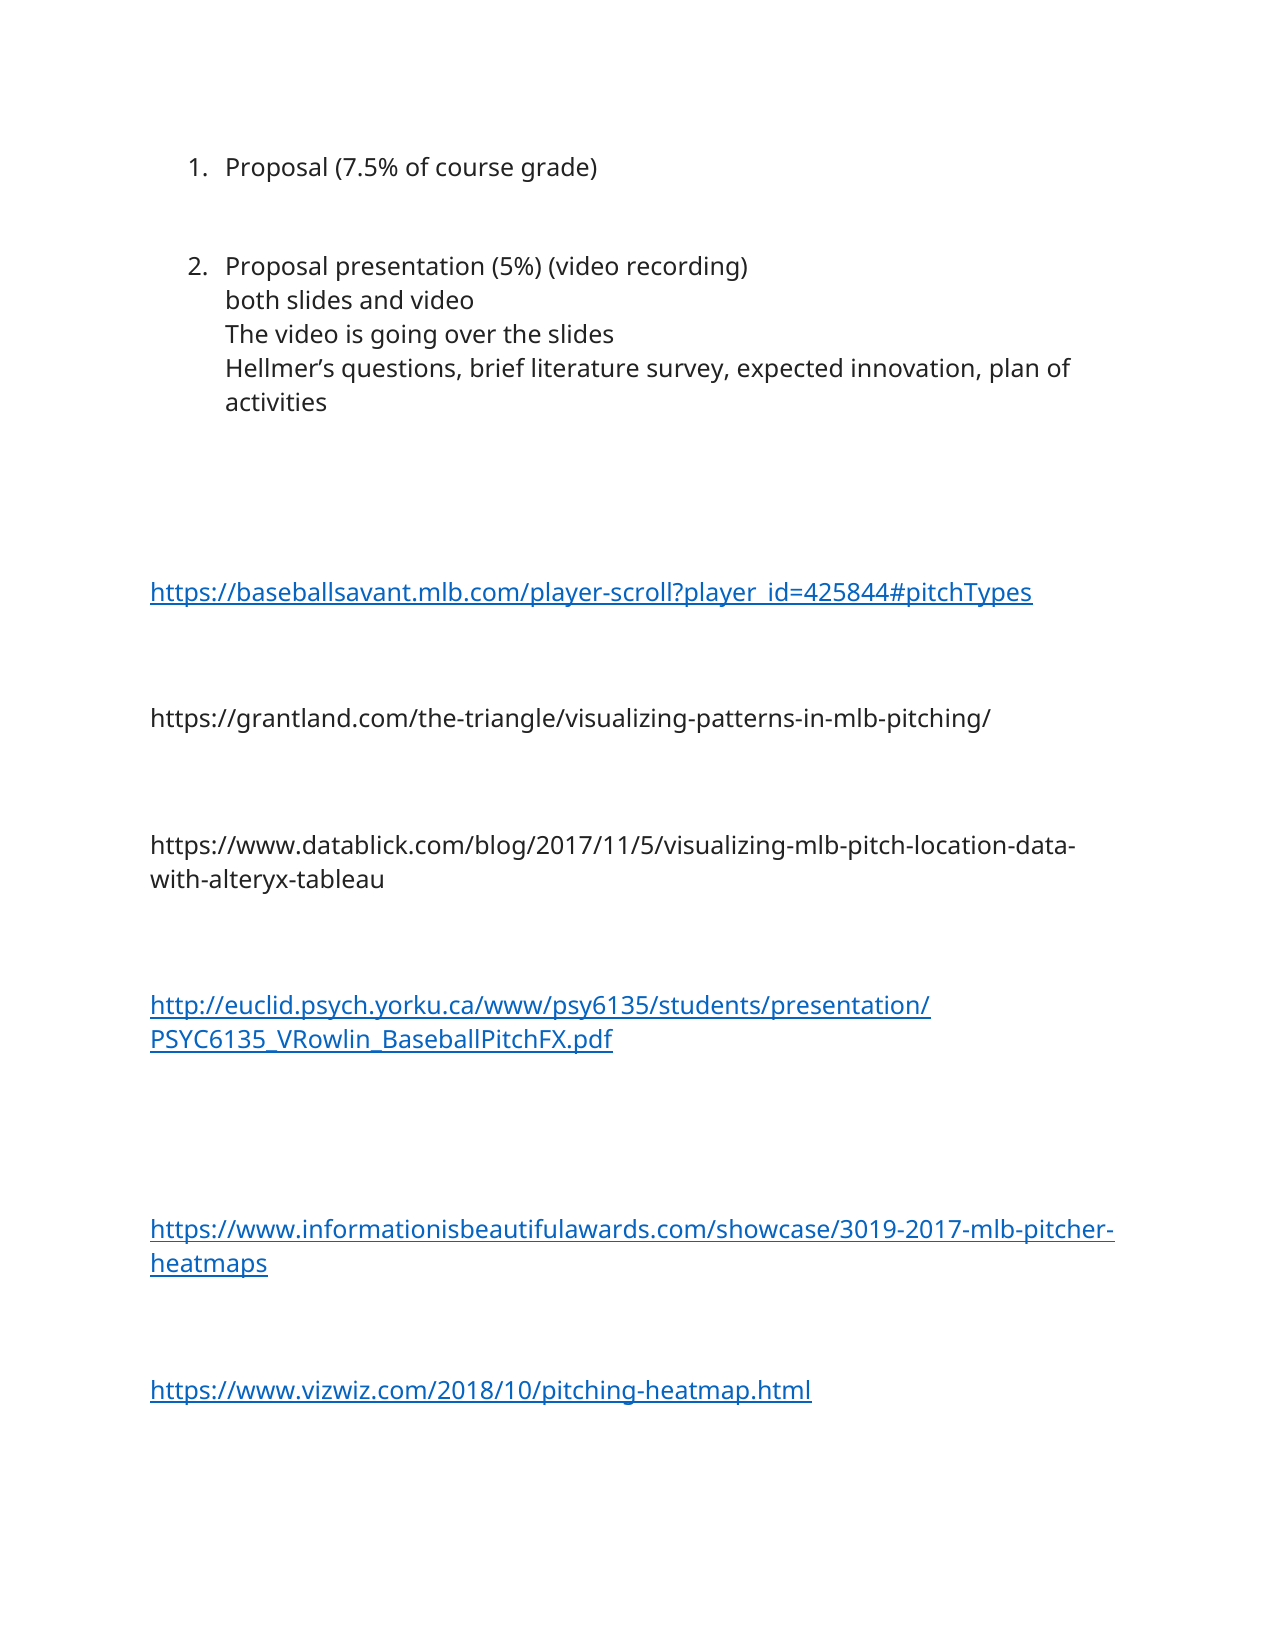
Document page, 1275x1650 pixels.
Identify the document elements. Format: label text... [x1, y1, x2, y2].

list Proposal presentation (5%) (video recording) both slides and video The video is going over the slides Hellmer’s questions, brief literature survey, expected innovation, plan of activities [187, 249, 1125, 419]
text http://euclid.psych.yorku.ca/www/psy6135/students/presentation/PSYC6135_VRowlin_BaseballPitchFX.pdf [150, 988, 1125, 1056]
text https://www.datablick.com/blog/2017/11/5/visualizing-mlb-pitch-location-data-with-alteryx-tableau [150, 827, 1125, 896]
text https://www.vizwiz.com/2018/10/pitching-heatmap.html [150, 1372, 1125, 1406]
list Proposal (7.5% of course grade) [187, 150, 1125, 249]
text https://www.informationisbeautifulawards.com/showcase/3019-2017-mlb-pitcher-heatmaps [150, 1212, 1125, 1280]
text https://baseballsavant.mlb.com/player-scroll?player_id=425844#pitchTypes [150, 574, 1125, 609]
text https://grantland.com/the-triangle/visualizing-patterns-in-mlb-pitching/ [150, 701, 1125, 735]
